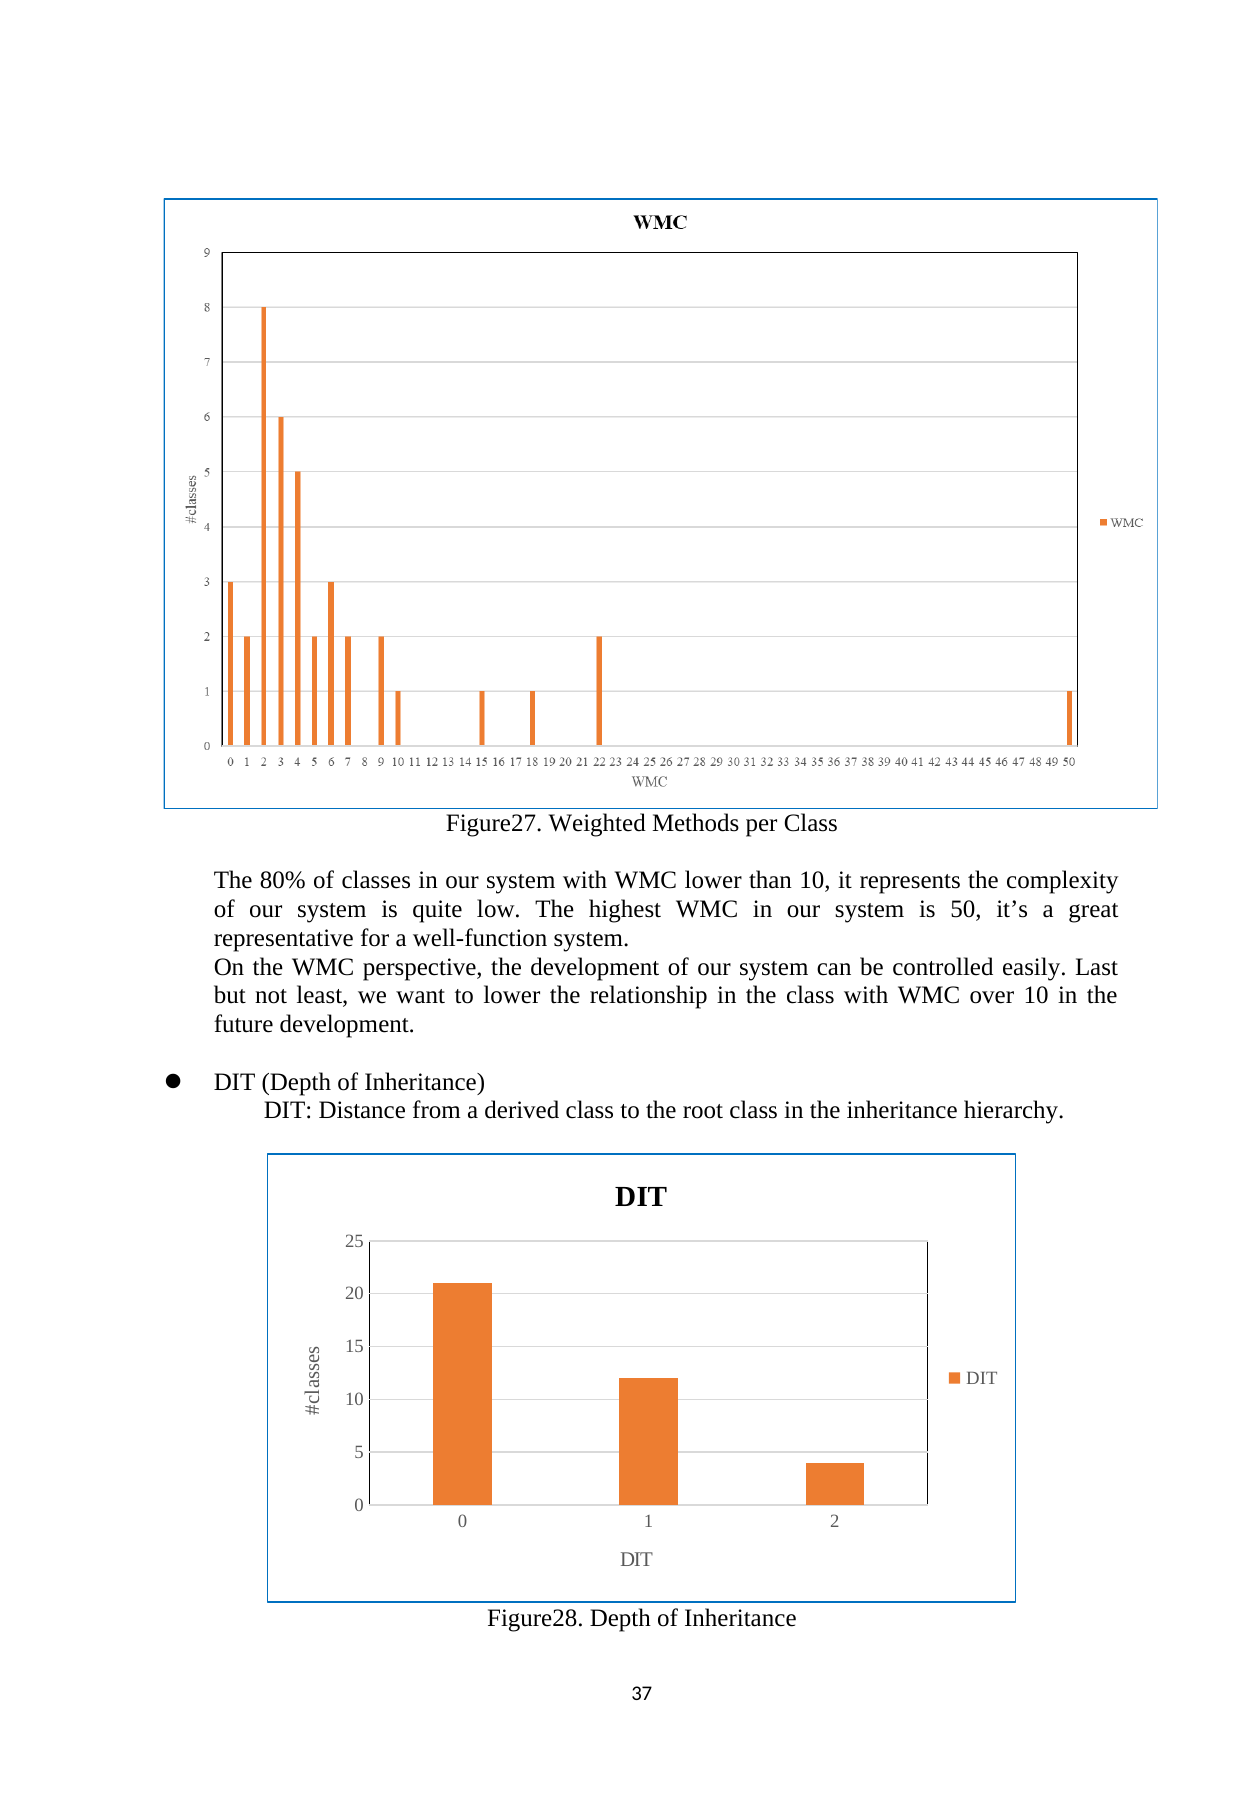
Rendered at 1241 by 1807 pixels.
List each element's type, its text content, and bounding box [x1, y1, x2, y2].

text Figure28. Depth of Inheritance [163, 1603, 1120, 1632]
text On the WMC perspective, the development of our system can be controlled easily. Last but not least, we want to lower the relationship in the class with WMC over 10 in the future development. [213, 952, 1120, 1038]
list DIT: Distance from a derived class to the root class in the inheritance hierarchy. [263, 1096, 1120, 1124]
text Figure27. Weighted Methods per Class [163, 809, 1120, 837]
text The 80% of classes in our system with WMC lower than 10, it represents the complexity of our system is quite low. The highest WMC in our system is 50, it’s a great representative for a well-function system. [213, 866, 1120, 952]
list DIT (Depth of Inheritance) [163, 1067, 1120, 1096]
picture [163, 198, 1158, 809]
